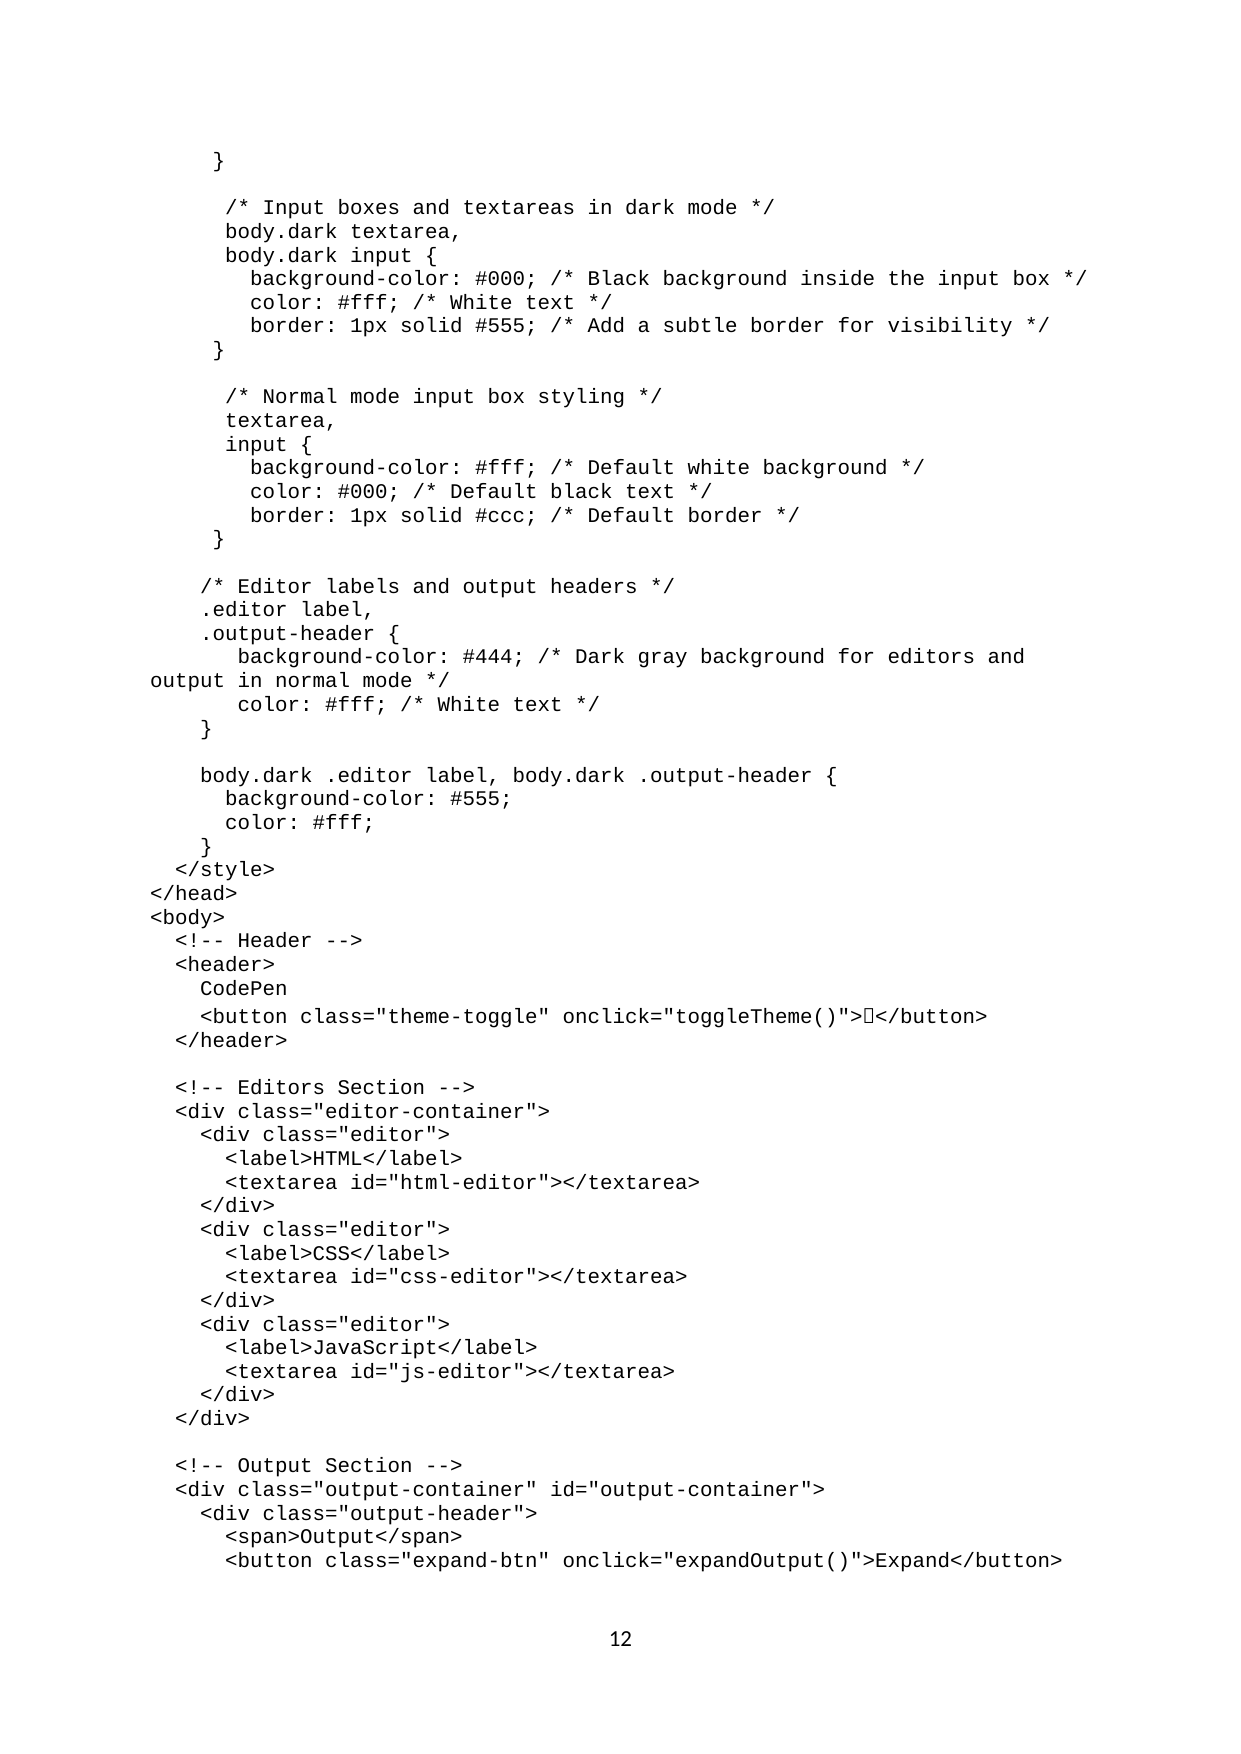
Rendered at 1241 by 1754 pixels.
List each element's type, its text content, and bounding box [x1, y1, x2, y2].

text <textarea id="css-editor"></textarea> [150, 1266, 1090, 1290]
text </head> [150, 883, 1090, 907]
text </div> [150, 1290, 1090, 1313]
text </div> [150, 1384, 1090, 1408]
text background-color: #444; /* Dark gray background for editors and output in normal mode */ [150, 647, 1090, 694]
text </div> [150, 1195, 1090, 1219]
text border: 1px solid #ccc; /* Default border */ [150, 505, 1090, 528]
text <div class="output-header"> [150, 1503, 1090, 1526]
text /* Normal mode input box styling */ [150, 386, 1090, 410]
text color: #fff; /* White text */ [150, 694, 1090, 717]
text background-color: #fff; /* Default white background */ [150, 457, 1090, 481]
text border: 1px solid #555; /* Add a subtle border for visibility */ [150, 316, 1090, 339]
text } [150, 717, 1090, 741]
text <div class="editor"> [150, 1124, 1090, 1148]
text .editor label, [150, 599, 1090, 623]
text </header> [150, 1030, 1090, 1053]
text } [150, 528, 1090, 552]
text /* Input boxes and textareas in dark mode */ [150, 197, 1090, 221]
text <button class="theme-toggle" onclick="toggleTheme()">🌙</button> [150, 1001, 1090, 1030]
text body.dark .editor label, body.dark .output-header { [150, 765, 1090, 788]
text color: #fff; /* White text */ [150, 292, 1090, 316]
text textarea, [150, 410, 1090, 434]
text <div class="editor-container"> [150, 1101, 1090, 1124]
text .output-header { [150, 623, 1090, 647]
text <!-- Header --> [150, 930, 1090, 954]
text background-color: #000; /* Black background inside the input box */ [150, 268, 1090, 292]
text input { [150, 434, 1090, 457]
text <div class="output-container" id="output-container"> [150, 1479, 1090, 1503]
text color: #000; /* Default black text */ [150, 481, 1090, 505]
text background-color: #555; [150, 788, 1090, 812]
text } [150, 836, 1090, 859]
text body.dark textarea, [150, 221, 1090, 244]
text <!-- Output Section --> [150, 1455, 1090, 1479]
text <header> [150, 954, 1090, 978]
text <div class="editor"> [150, 1219, 1090, 1243]
text </style> [150, 859, 1090, 883]
text } [150, 150, 1090, 174]
text <body> [150, 907, 1090, 930]
text <textarea id="html-editor"></textarea> [150, 1172, 1090, 1195]
text <button class="expand-btn" onclick="expandOutput()">Expand</button> [150, 1550, 1090, 1574]
text color: #fff; [150, 812, 1090, 836]
text } [150, 339, 1090, 363]
text <!-- Editors Section --> [150, 1077, 1090, 1101]
text <textarea id="js-editor"></textarea> [150, 1361, 1090, 1384]
text </div> [150, 1408, 1090, 1432]
text <label>CSS</label> [150, 1243, 1090, 1266]
text /* Editor labels and output headers */ [150, 576, 1090, 599]
text <div class="editor"> [150, 1313, 1090, 1337]
text CodePen [150, 978, 1090, 1001]
text body.dark input { [150, 244, 1090, 268]
text <span>Output</span> [150, 1526, 1090, 1550]
text <label>HTML</label> [150, 1148, 1090, 1172]
text <label>JavaScript</label> [150, 1337, 1090, 1361]
